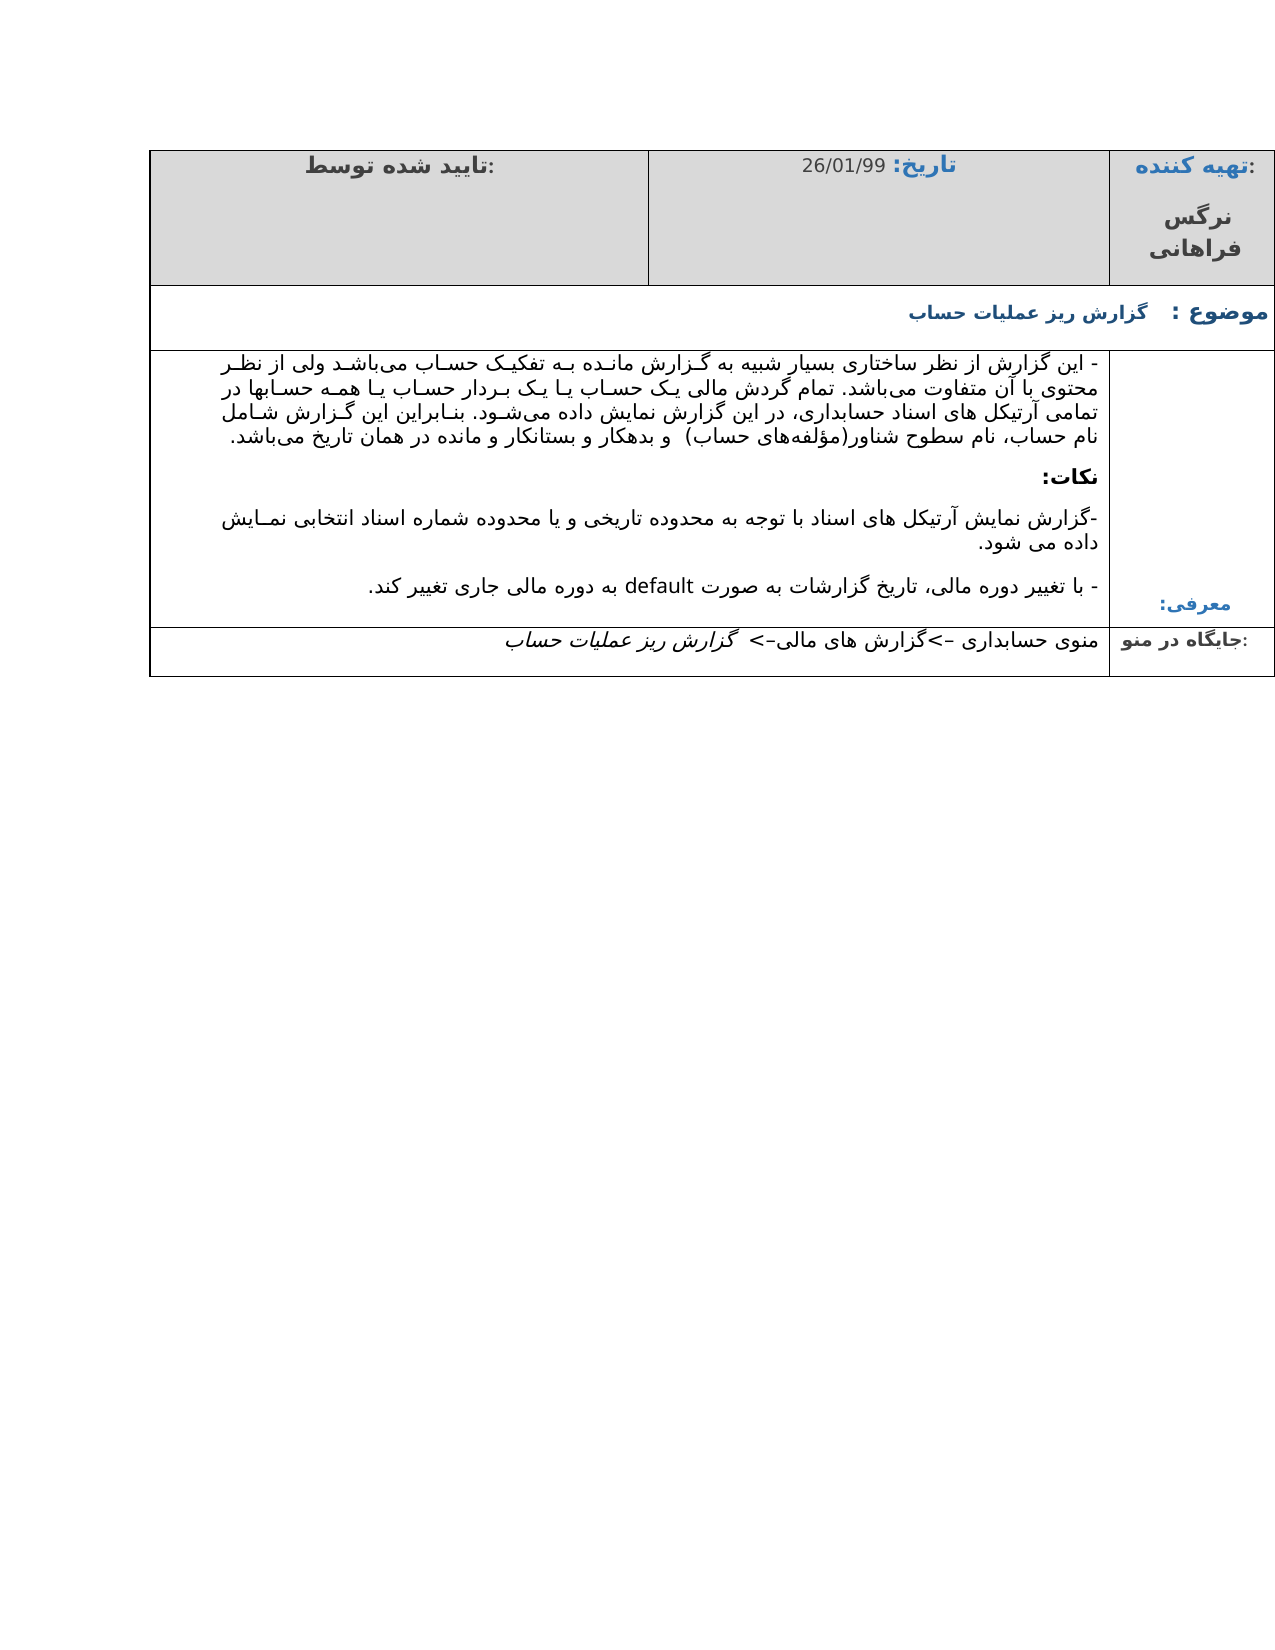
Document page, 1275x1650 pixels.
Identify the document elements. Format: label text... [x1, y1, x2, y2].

table_header تهیه کننده: نرگس فراهانی [1110, 151, 1274, 285]
table_header تاریخ: 26/01/99 [649, 151, 1109, 285]
table_cell - این گزارش از نظر ساختاری بسیار شبیه به گزارش مانده به تفکیک حساب می‌باشد ولی از نظر محتوی با آن متفاوت می‌باشد. تمام گردش مالی یک حساب یا یک بردار حساب یا همه حسابها در تمامی آرتیکل های اسناد حسابداری، در اين گزارش نمایش داده می‌شود. بنابراین این گزارش شامل نام حساب، نام سطوح شناور(مؤلفه‌های حساب) و بدهکار و بستانکار و مانده در همان تاریخ می‌باشد. نکات: -گزارش نمایش آرتیکل های اسناد با توجه به محدوده تاریخی و یا محدوده شماره اسناد انتخابی نمایش داده می شود. - با تغییر دوره مالی، تاریخ گزارشات به صورت default به دوره مالی جاری تغییر کند. [151, 351, 1109, 627]
table_cell معرفی: [1110, 351, 1274, 627]
table_header تایید شده توسط: [151, 151, 648, 285]
table_cell منوی حسابداری –>گزارش های مالی–> گزارش ریز عملیات حساب [151, 628, 1109, 676]
table_cell موضوع : گزارش ریز عملیات حساب [151, 286, 1274, 350]
table_cell جایگاه در منو: [1110, 628, 1274, 676]
